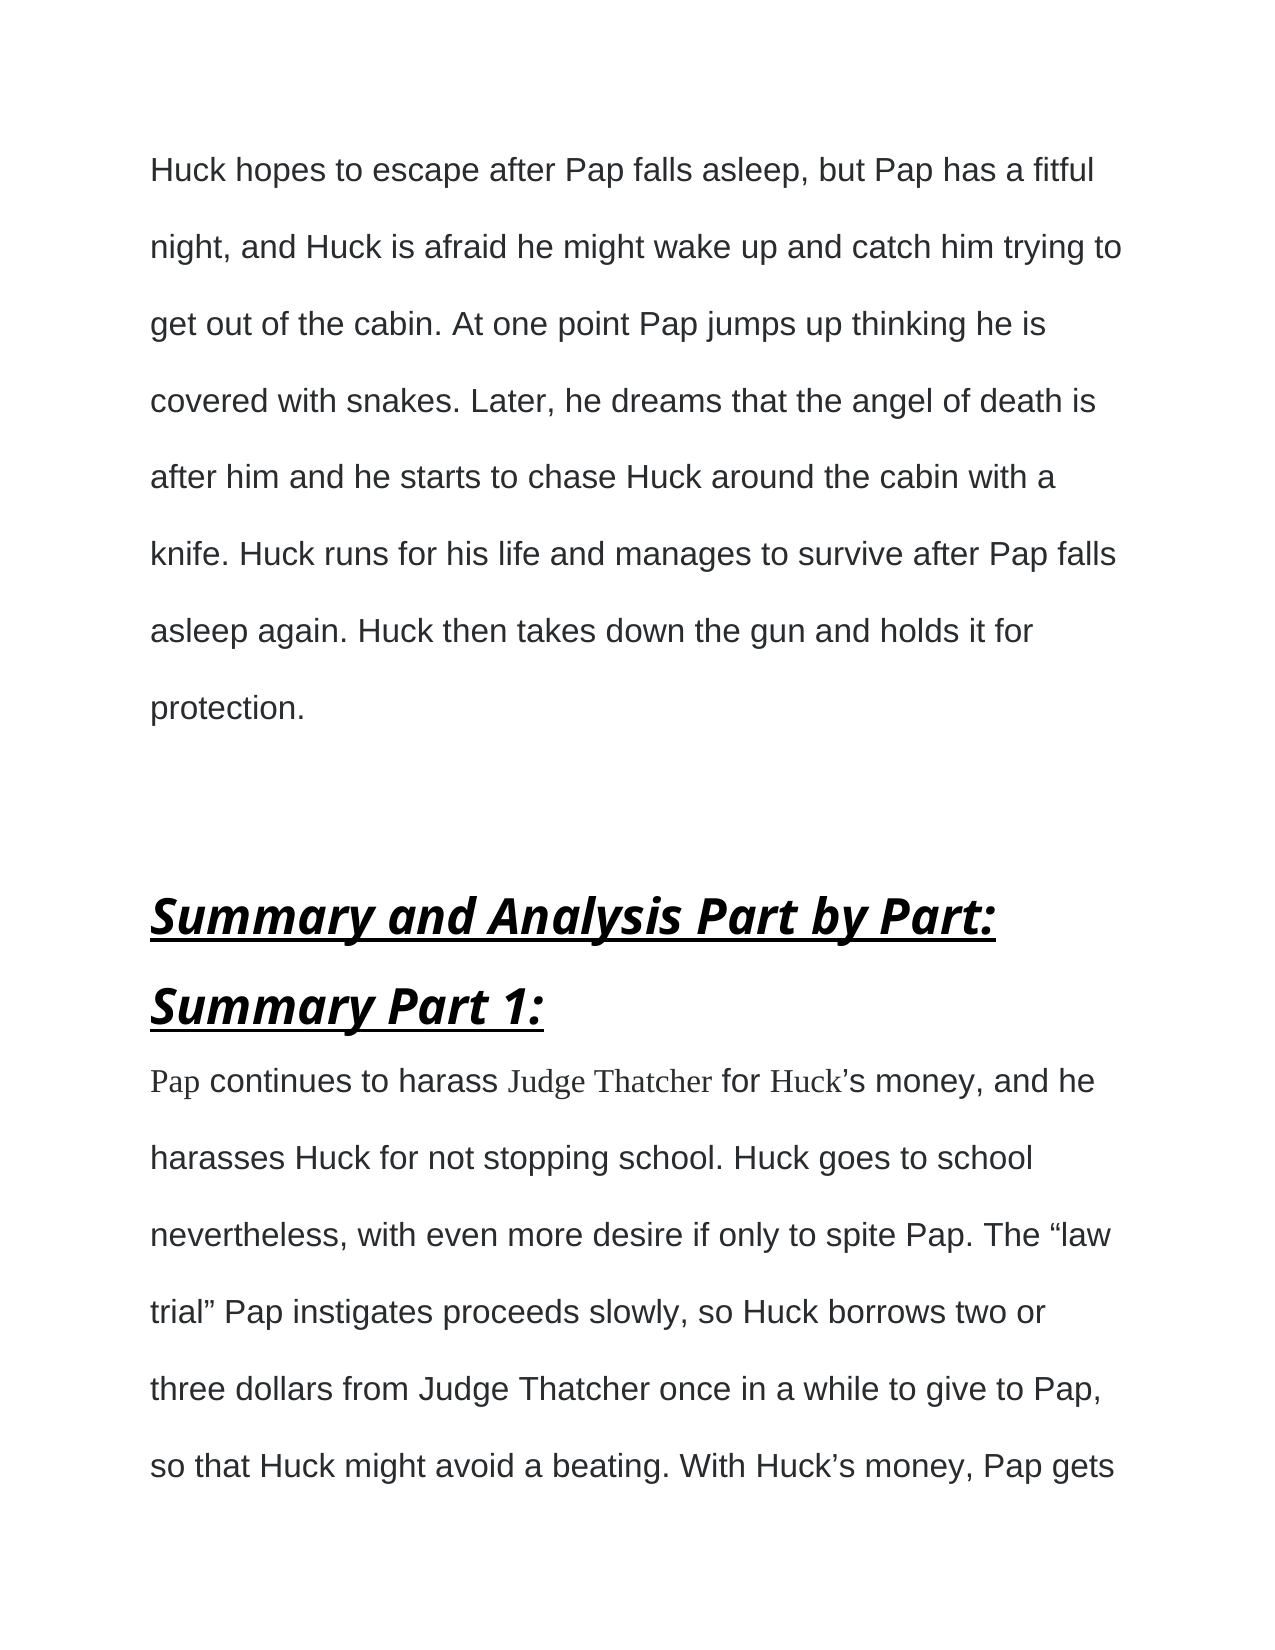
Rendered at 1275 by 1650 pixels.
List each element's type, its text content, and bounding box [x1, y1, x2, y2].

text Summary and Analysis Part by Part: [150, 881, 1125, 949]
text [150, 1061, 1125, 1484]
text Summary Part 1: [150, 971, 1125, 1039]
text Huck hopes to escape after Pap falls asleep, but Pap has a fitful night, and Huck is afraid he might wake up and catch him trying to get out of the cabin. At one point Pap jumps up thinking he is covered with snakes. Later, he dreams that the angel of death is after him and he starts to chase Huck around the cabin with a knife. Huck runs for his life and manages to survive after Pap falls asleep again. Huck then takes down the gun and holds it for protection. [150, 150, 1125, 727]
